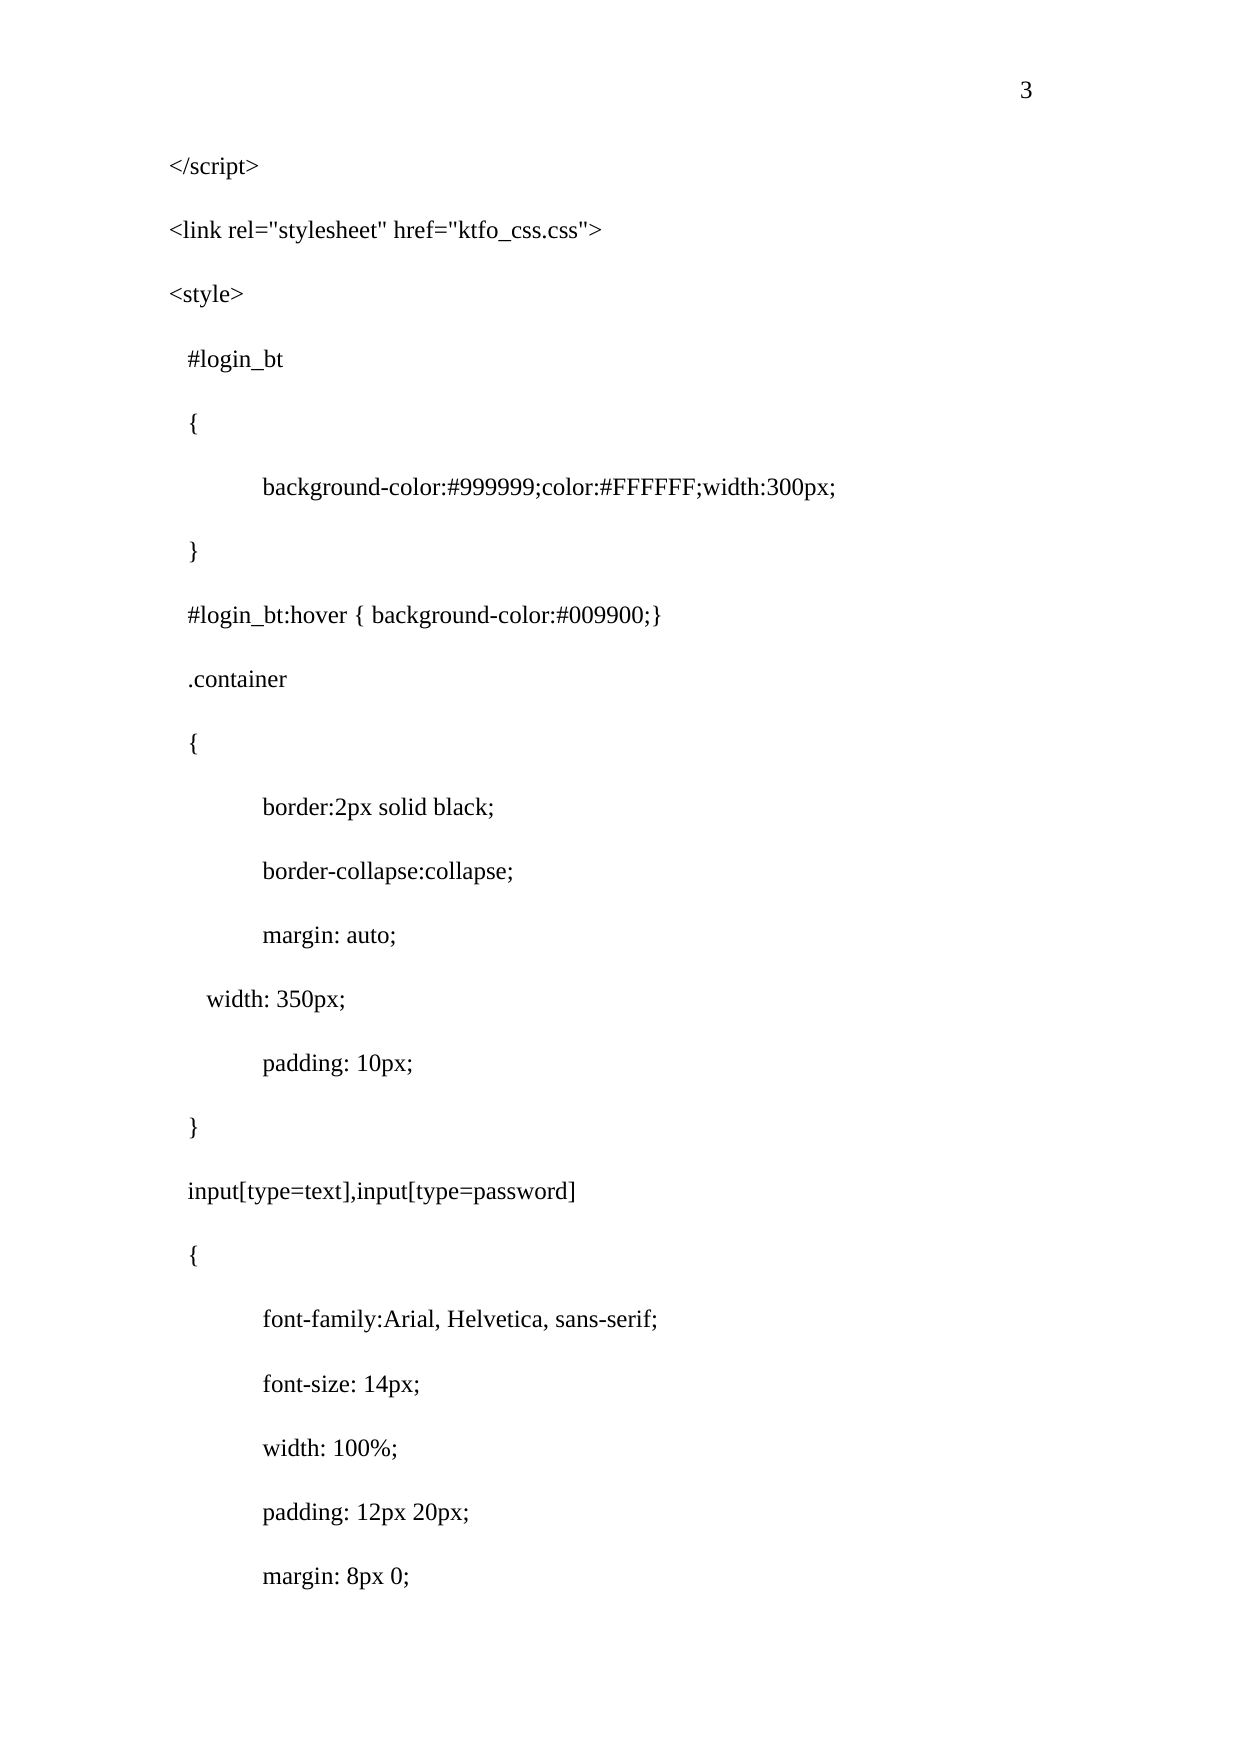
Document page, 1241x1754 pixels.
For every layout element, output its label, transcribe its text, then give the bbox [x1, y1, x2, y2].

text .container [150, 664, 1032, 693]
text { [150, 408, 1032, 436]
text margin: 8px 0; [150, 1561, 1032, 1589]
text border:2px solid black; [150, 792, 1032, 821]
text </script> [150, 151, 1032, 180]
text padding: 10px; [150, 1048, 1032, 1077]
text font-family:Arial, Helvetica, sans-serif; [150, 1304, 1032, 1333]
text } [150, 1112, 1032, 1141]
text <link rel="stylesheet" href="ktfo_css.css"> [150, 216, 1032, 244]
text background-color:#999999;color:#FFFFFF;width:300px; [150, 472, 1032, 501]
text #login_bt:hover { background-color:#009900;} [150, 600, 1032, 629]
text padding: 12px 20px; [150, 1497, 1032, 1526]
text { [150, 1241, 1032, 1269]
text border-collapse:collapse; [150, 856, 1032, 885]
text #login_bt [150, 344, 1032, 372]
text width: 350px; [150, 984, 1032, 1013]
text } [150, 536, 1032, 564]
text { [150, 728, 1032, 757]
text margin: auto; [150, 920, 1032, 949]
text width: 100%; [150, 1433, 1032, 1461]
text input[type=text],input[type=password] [150, 1176, 1032, 1205]
text <style> [150, 279, 1032, 308]
text font-size: 14px; [150, 1369, 1032, 1397]
